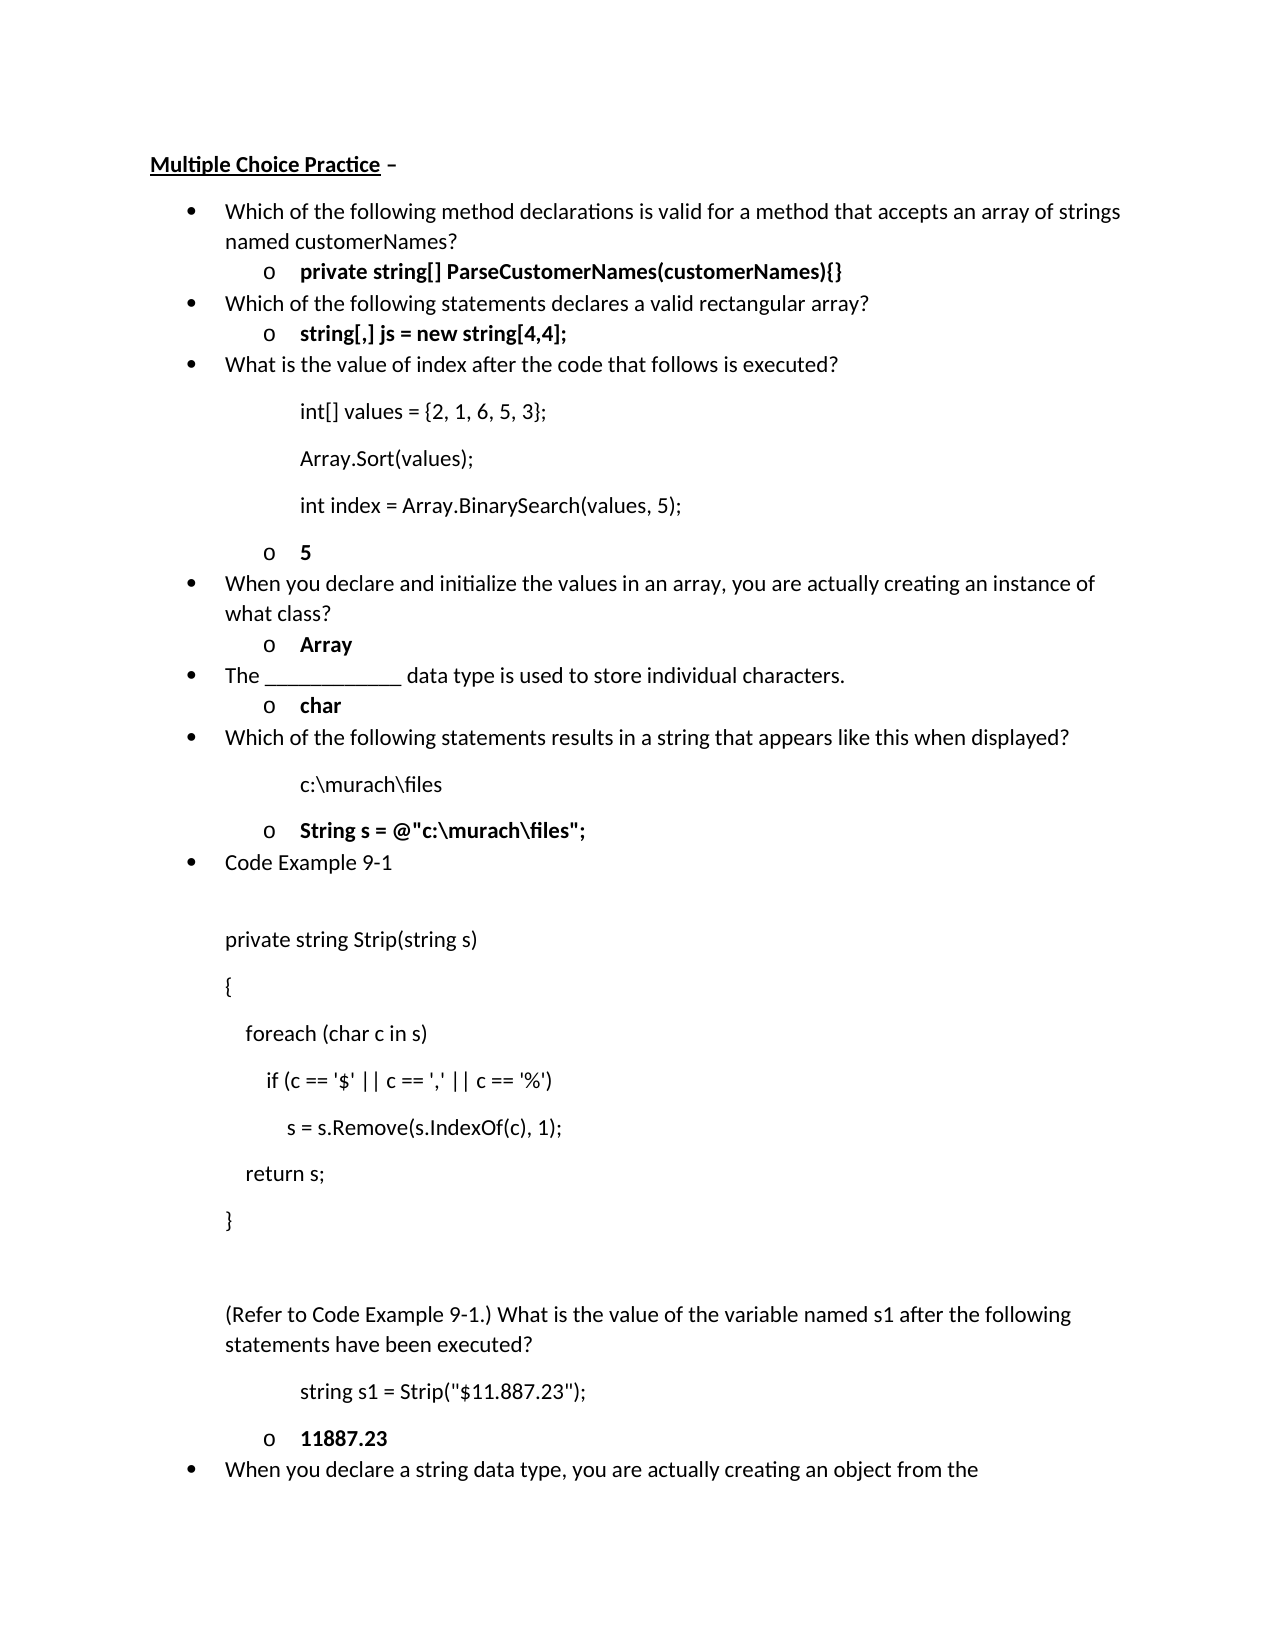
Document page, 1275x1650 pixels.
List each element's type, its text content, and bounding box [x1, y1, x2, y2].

list 5 [262, 538, 1125, 567]
list String s = @"c:\murach\files"; [262, 817, 1125, 846]
text int index = Array.BinarySearch(values, 5); [300, 491, 1125, 519]
text if (c == '$' || c == ',' || c == '%') [225, 1066, 1125, 1094]
text { [225, 972, 1125, 1000]
list Array [262, 630, 1125, 659]
list Code Example 9-1 [187, 848, 1125, 876]
text c:\murach\files [225, 770, 1125, 798]
list private string[] ParseCustomerNames(customerNames){} [262, 257, 1125, 286]
text int[] values = {2, 1, 6, 5, 3}; [300, 397, 1125, 425]
text private string Strip(string s) [225, 925, 1125, 953]
list When you declare a string data type, you are actually creating an object from the [187, 1456, 1125, 1484]
text string s1 = Strip("$11.887.23"); [225, 1377, 1125, 1405]
list When you declare and initialize the values in an array, you are actually creating an instance of what class? [187, 569, 1125, 628]
text foreach (char c in s) [225, 1019, 1125, 1047]
list What is the value of index after the code that follows is executed? [187, 350, 1125, 378]
text Array.Sort(values); [300, 444, 1125, 472]
list Which of the following method declarations is valid for a method that accepts an array of strings named customerNames? [187, 197, 1125, 255]
list Which of the following statements results in a string that appears like this when displayed? [187, 723, 1125, 751]
list The ____________ data type is used to store individual characters. [187, 661, 1125, 689]
list string[,] js = new string[4,4]; [262, 319, 1125, 348]
text s = s.Remove(s.IndexOf(c), 1); [225, 1113, 1125, 1141]
list Which of the following statements declares a valid rectangular array? [187, 289, 1125, 317]
text } [225, 1206, 1125, 1234]
list char [262, 691, 1125, 721]
text (Refer to Code Example 9-1.) What is the value of the variable named s1 after the following statements have been executed? [225, 1300, 1125, 1358]
text Multiple Choice Practice – [150, 150, 1125, 178]
list 11887.23 [262, 1424, 1125, 1453]
text return s; [225, 1159, 1125, 1188]
